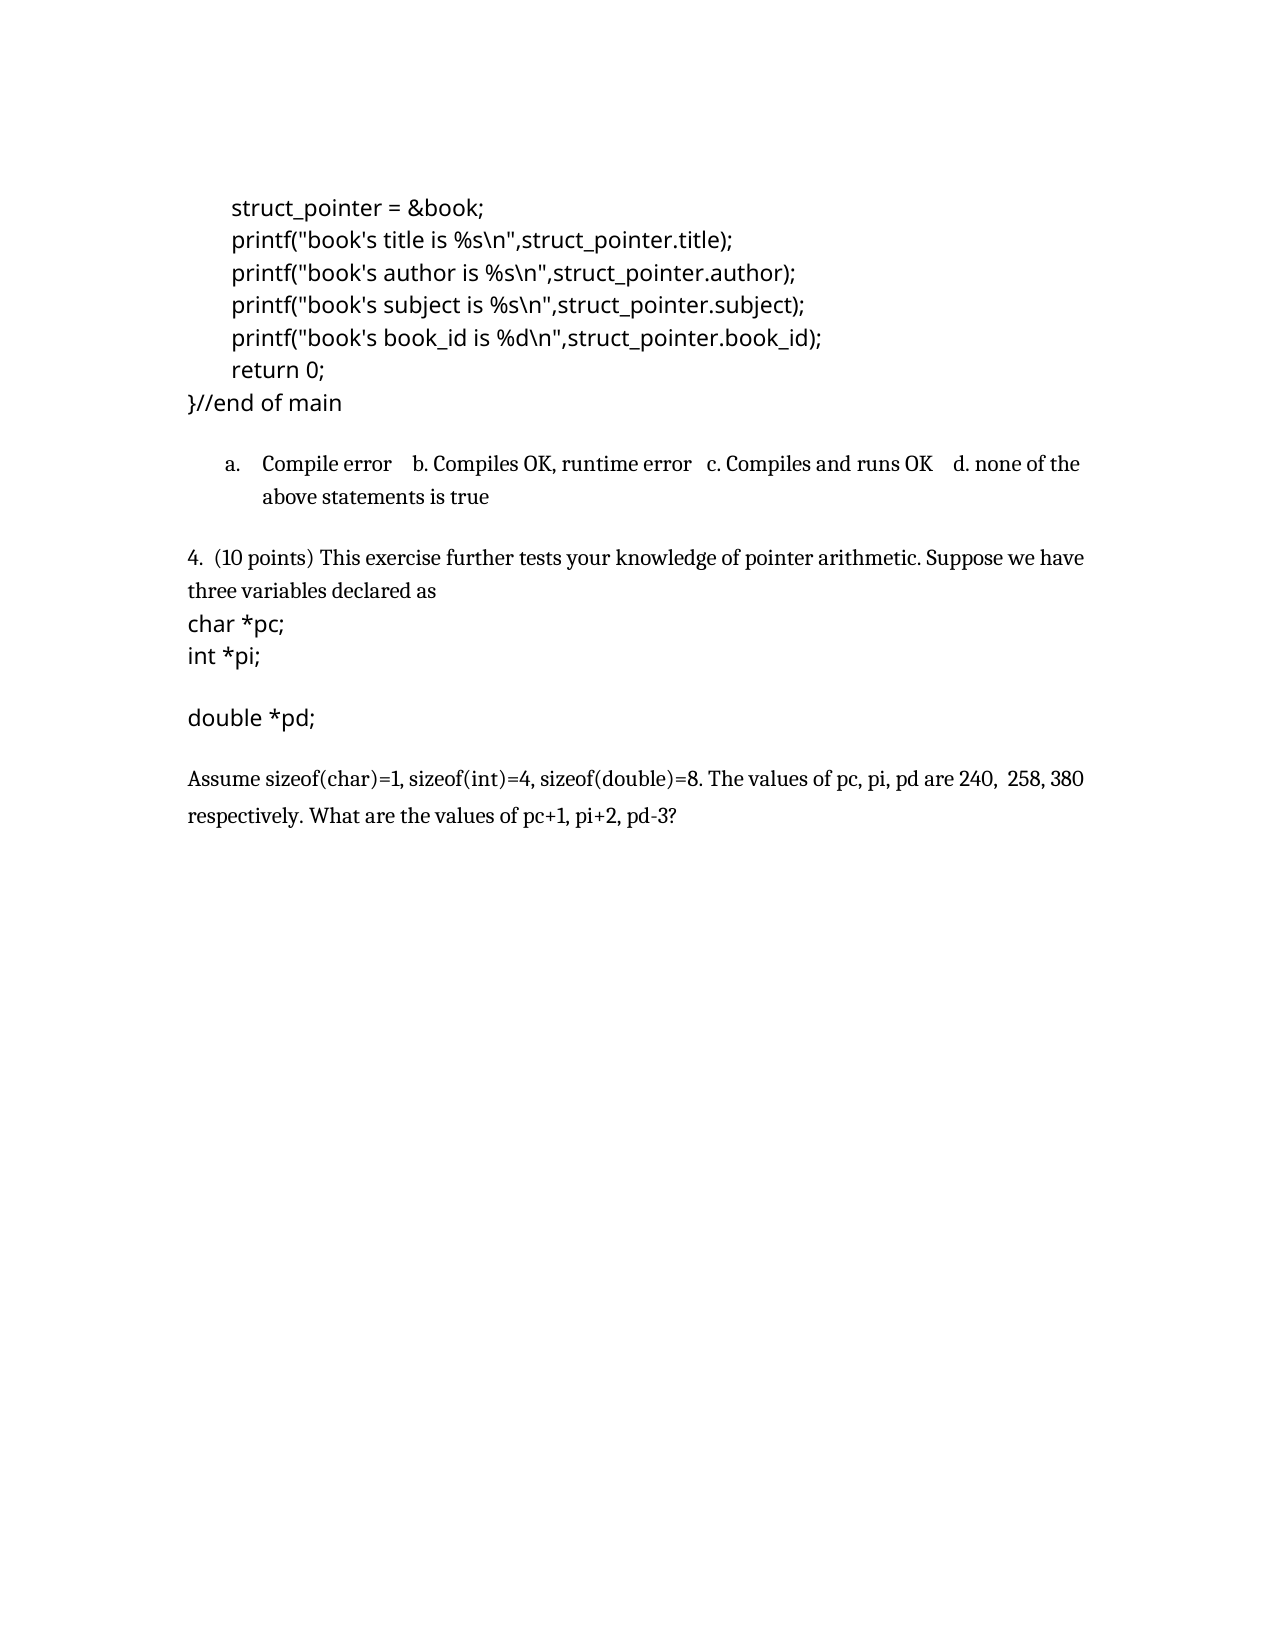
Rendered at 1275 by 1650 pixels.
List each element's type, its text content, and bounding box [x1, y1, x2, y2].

text struct_pointer = &book; [187, 191, 1087, 224]
text Assume sizeof(char)=1, sizeof(int)=4, sizeof(double)=8. The values of pc, pi, pd are 240, 258, 380 respectively. What are the values of pc+1, pi+2, pd-3? [187, 763, 1087, 833]
text double *pd; [187, 701, 1087, 734]
text printf("book's book_id is %d\n",struct_pointer.book_id); [187, 321, 1087, 354]
text }//end of main [187, 386, 1087, 419]
text printf("book's title is %s\n",struct_pointer.title); [187, 224, 1087, 256]
text char *pc; [187, 607, 1087, 639]
text printf("book's subject is %s\n",struct_pointer.subject); [187, 289, 1087, 321]
text int *pi; [187, 639, 1087, 672]
text printf("book's author is %s\n",struct_pointer.author); [187, 256, 1087, 289]
list Compile error b. Compiles OK, runtime error c. Compiles and runs OK d. none of the above statements is true [225, 448, 1087, 513]
text return 0; [187, 354, 1087, 386]
text 4. (10 points) This exercise further tests your knowledge of pointer arithmetic. Suppose we have three variables declared as [187, 542, 1087, 607]
